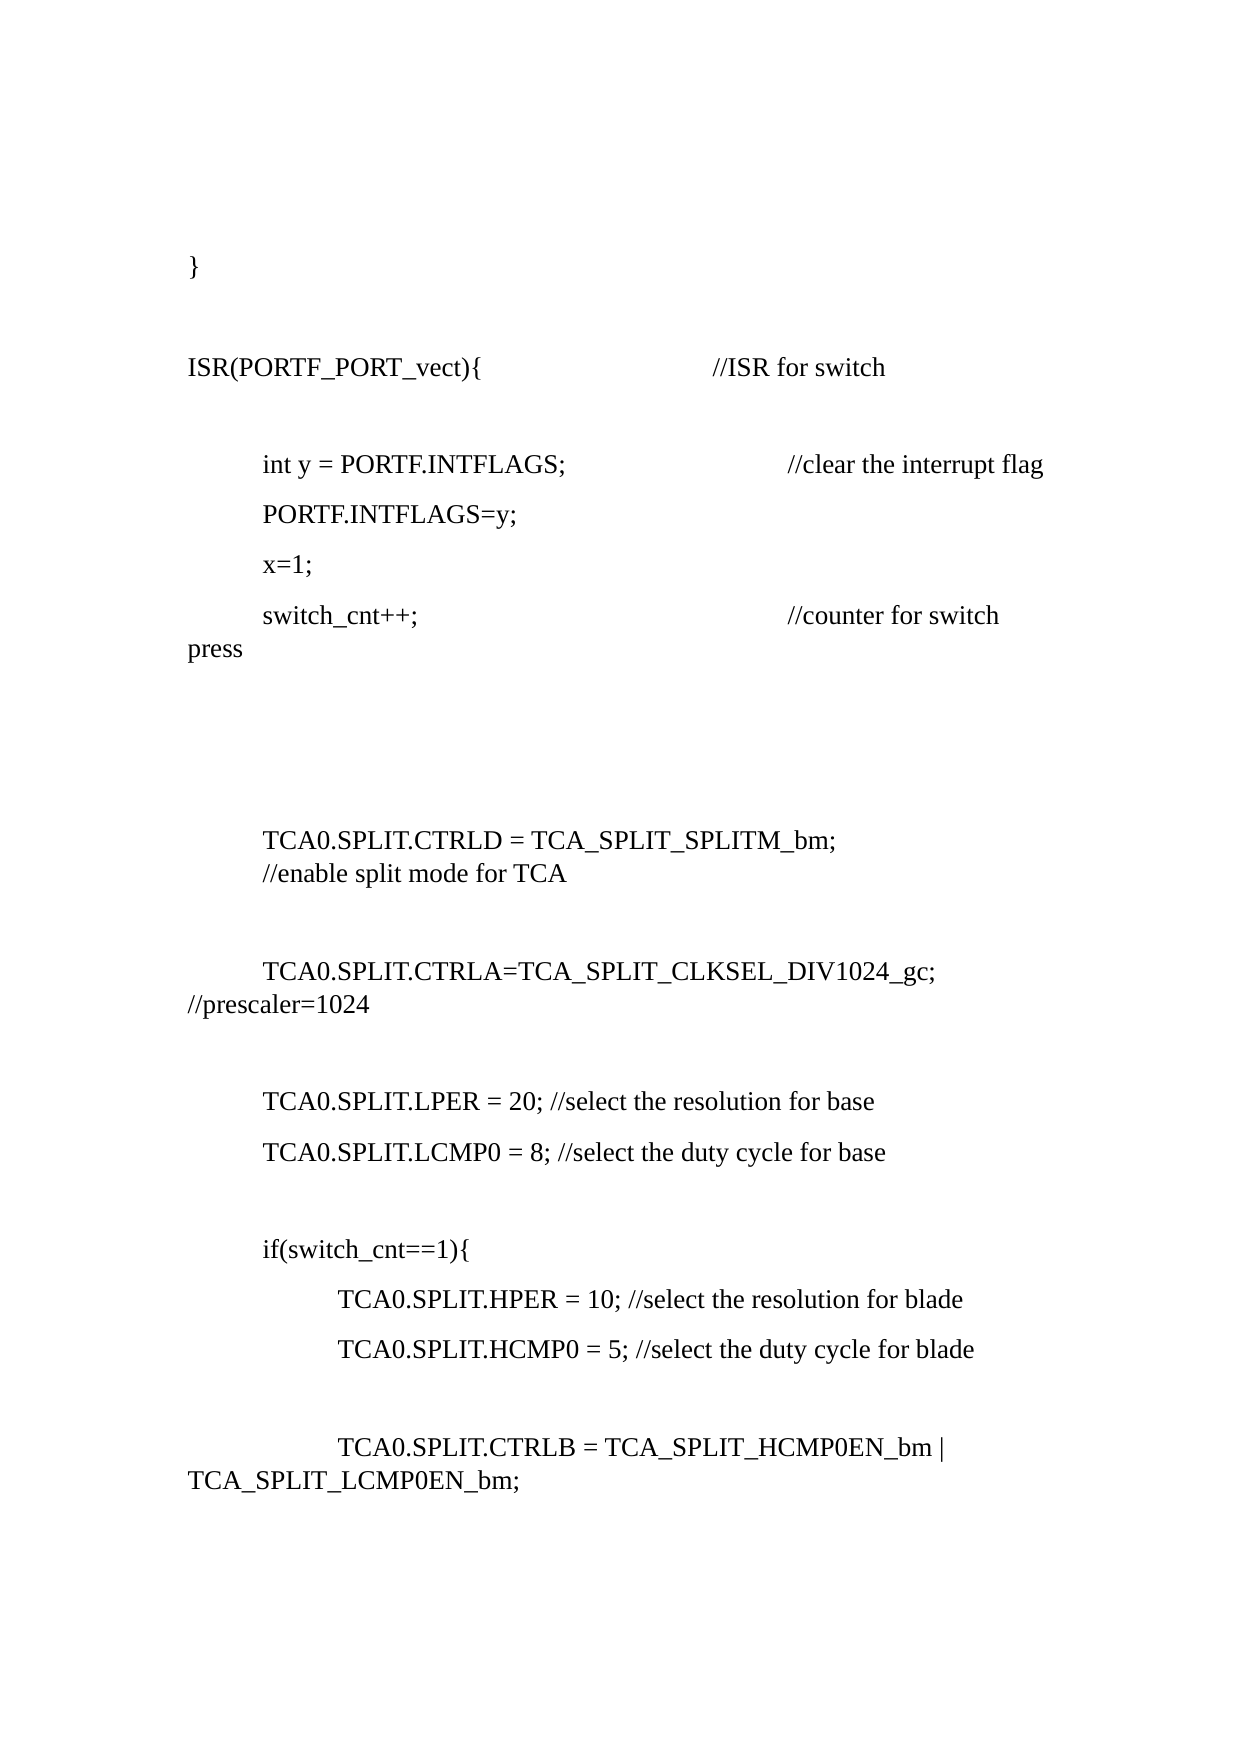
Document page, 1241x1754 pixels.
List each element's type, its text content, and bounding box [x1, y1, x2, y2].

text switch_cnt++; //counter for switch press [187, 599, 1053, 663]
text } [187, 250, 1053, 282]
text TCA0.SPLIT.HPER = 10; //select the resolution for blade [187, 1283, 1053, 1314]
text if(switch_cnt==1){ [187, 1233, 1053, 1264]
text int y = PORTF.INTFLAGS; //clear the interrupt flag [187, 448, 1053, 479]
text TCA0.SPLIT.LPER = 20; //select the resolution for base [187, 1085, 1053, 1117]
text TCA0.SPLIT.LCMP0 = 8; //select the duty cycle for base [187, 1136, 1053, 1167]
text ISR(PORTF_PORT_vect){ //ISR for switch [187, 351, 1053, 382]
text PORTF.INTFLAGS=y; [187, 498, 1053, 529]
text TCA0.SPLIT.CTRLA=TCA_SPLIT_CLKSEL_DIV1024_gc; //prescaler=1024 [187, 954, 1053, 1019]
text TCA0.SPLIT.CTRLB = TCA_SPLIT_HCMP0EN_bm | TCA_SPLIT_LCMP0EN_bm; [187, 1431, 1053, 1495]
text TCA0.SPLIT.CTRLD = TCA_SPLIT_SPLITM_bm; //enable split mode for TCA [187, 824, 1053, 888]
text x=1; [187, 548, 1053, 580]
text TCA0.SPLIT.HCMP0 = 5; //select the duty cycle for blade [187, 1333, 1053, 1364]
